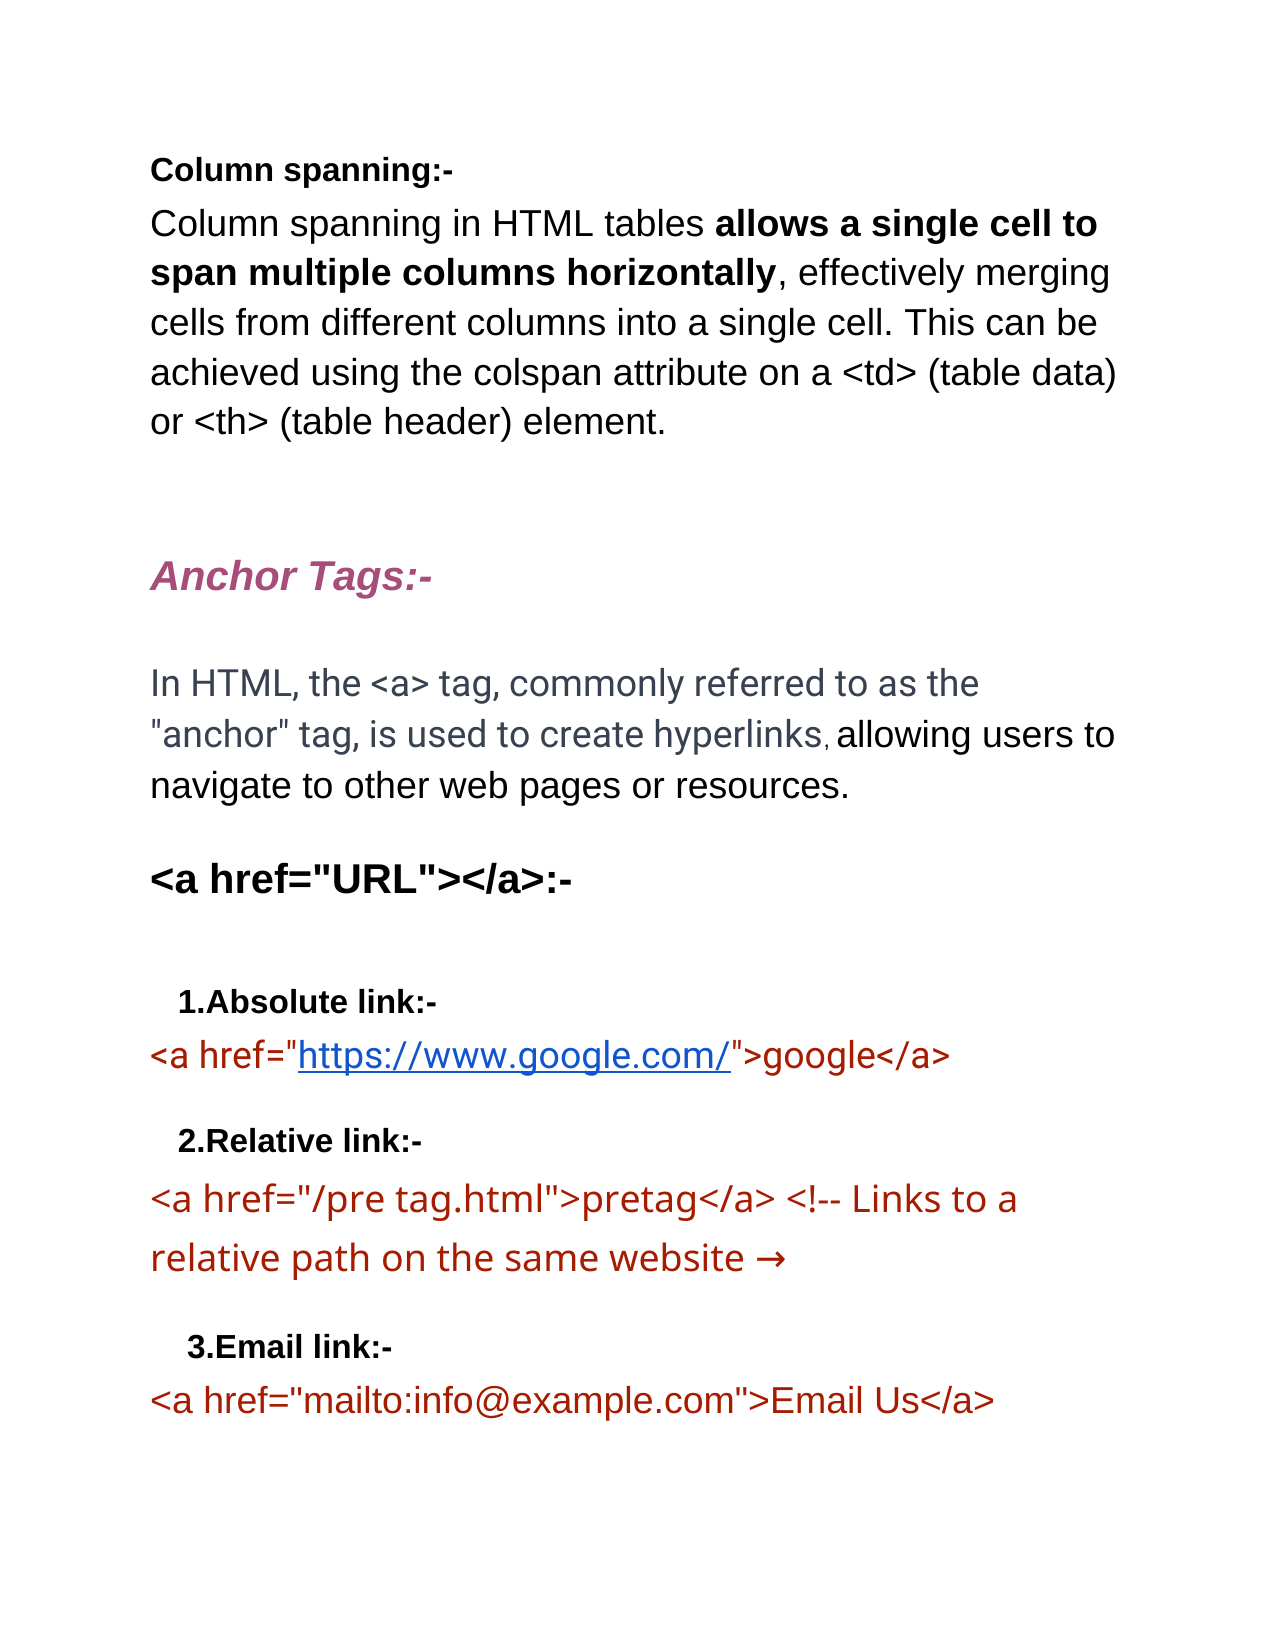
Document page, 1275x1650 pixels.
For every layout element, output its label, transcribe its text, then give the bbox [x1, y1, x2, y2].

subtitle Column spanning:- [150, 150, 1125, 188]
text <a href="https://www.google.com/">google</a> [150, 1033, 1125, 1077]
subtitle <a href="URL"></a>:- [150, 854, 1125, 902]
text <a href="mailto:info@example.com">Email Us</a> [150, 1378, 1125, 1421]
text In HTML, the <a> tag, commonly referred to as the "anchor" tag, is used to create hyperlinks, allowing users to navigate to other web pages or resources. [150, 662, 1125, 806]
subtitle Anchor Tags:- [150, 551, 1125, 599]
text <a href="/pre tag.html">pretag</a> <!-- Links to a relative path on the same website → [150, 1172, 1125, 1282]
subtitle 2.Relative link:- [150, 1122, 1125, 1160]
subtitle 1.Absolute link:- [150, 983, 1125, 1021]
subtitle 3.Email link:- [150, 1327, 1125, 1366]
text Column spanning in HTML tables allows a single cell to span multiple columns horizontally, effectively merging cells from different columns into a single cell. This can be achieved using the colspan attribute on a <td> (table data) or <th> (table header) element. [150, 201, 1125, 442]
